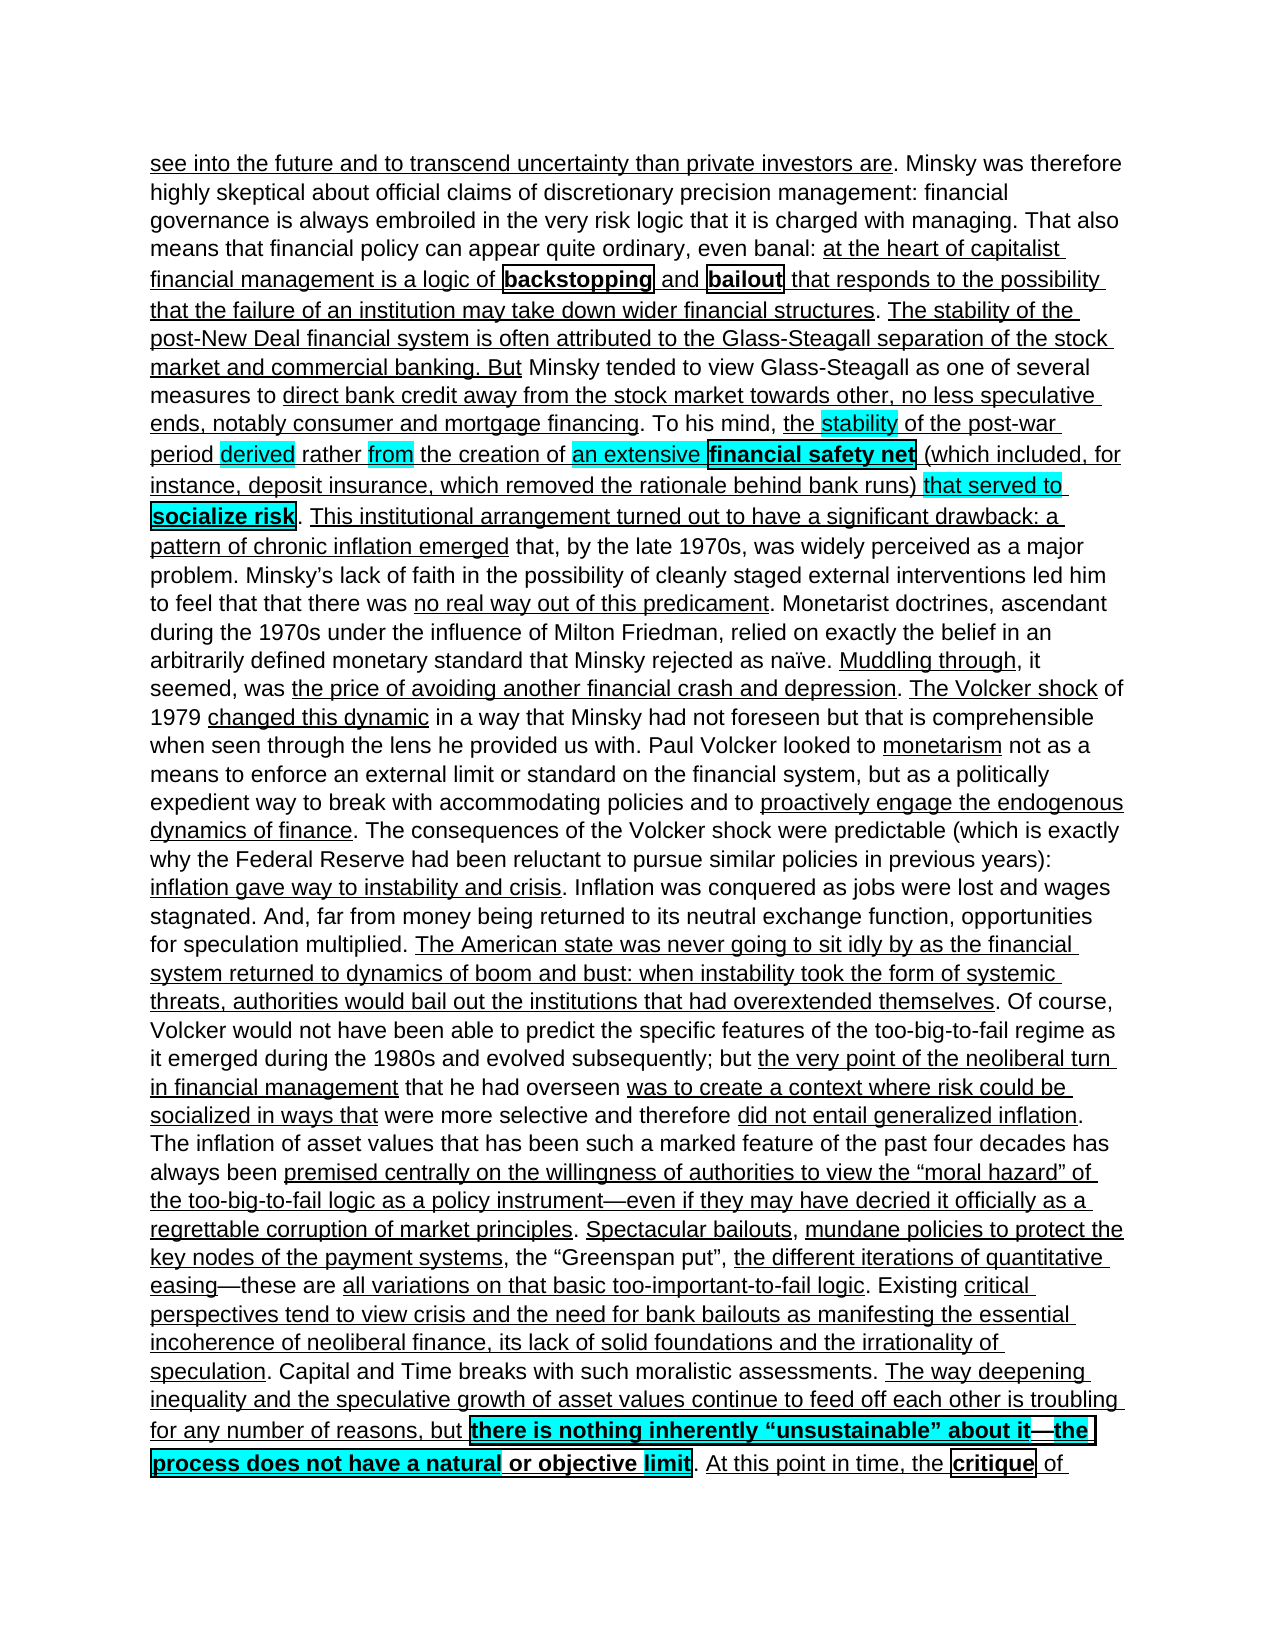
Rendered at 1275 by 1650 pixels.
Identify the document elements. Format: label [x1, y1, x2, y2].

text [150, 150, 1125, 1409]
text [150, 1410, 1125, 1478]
